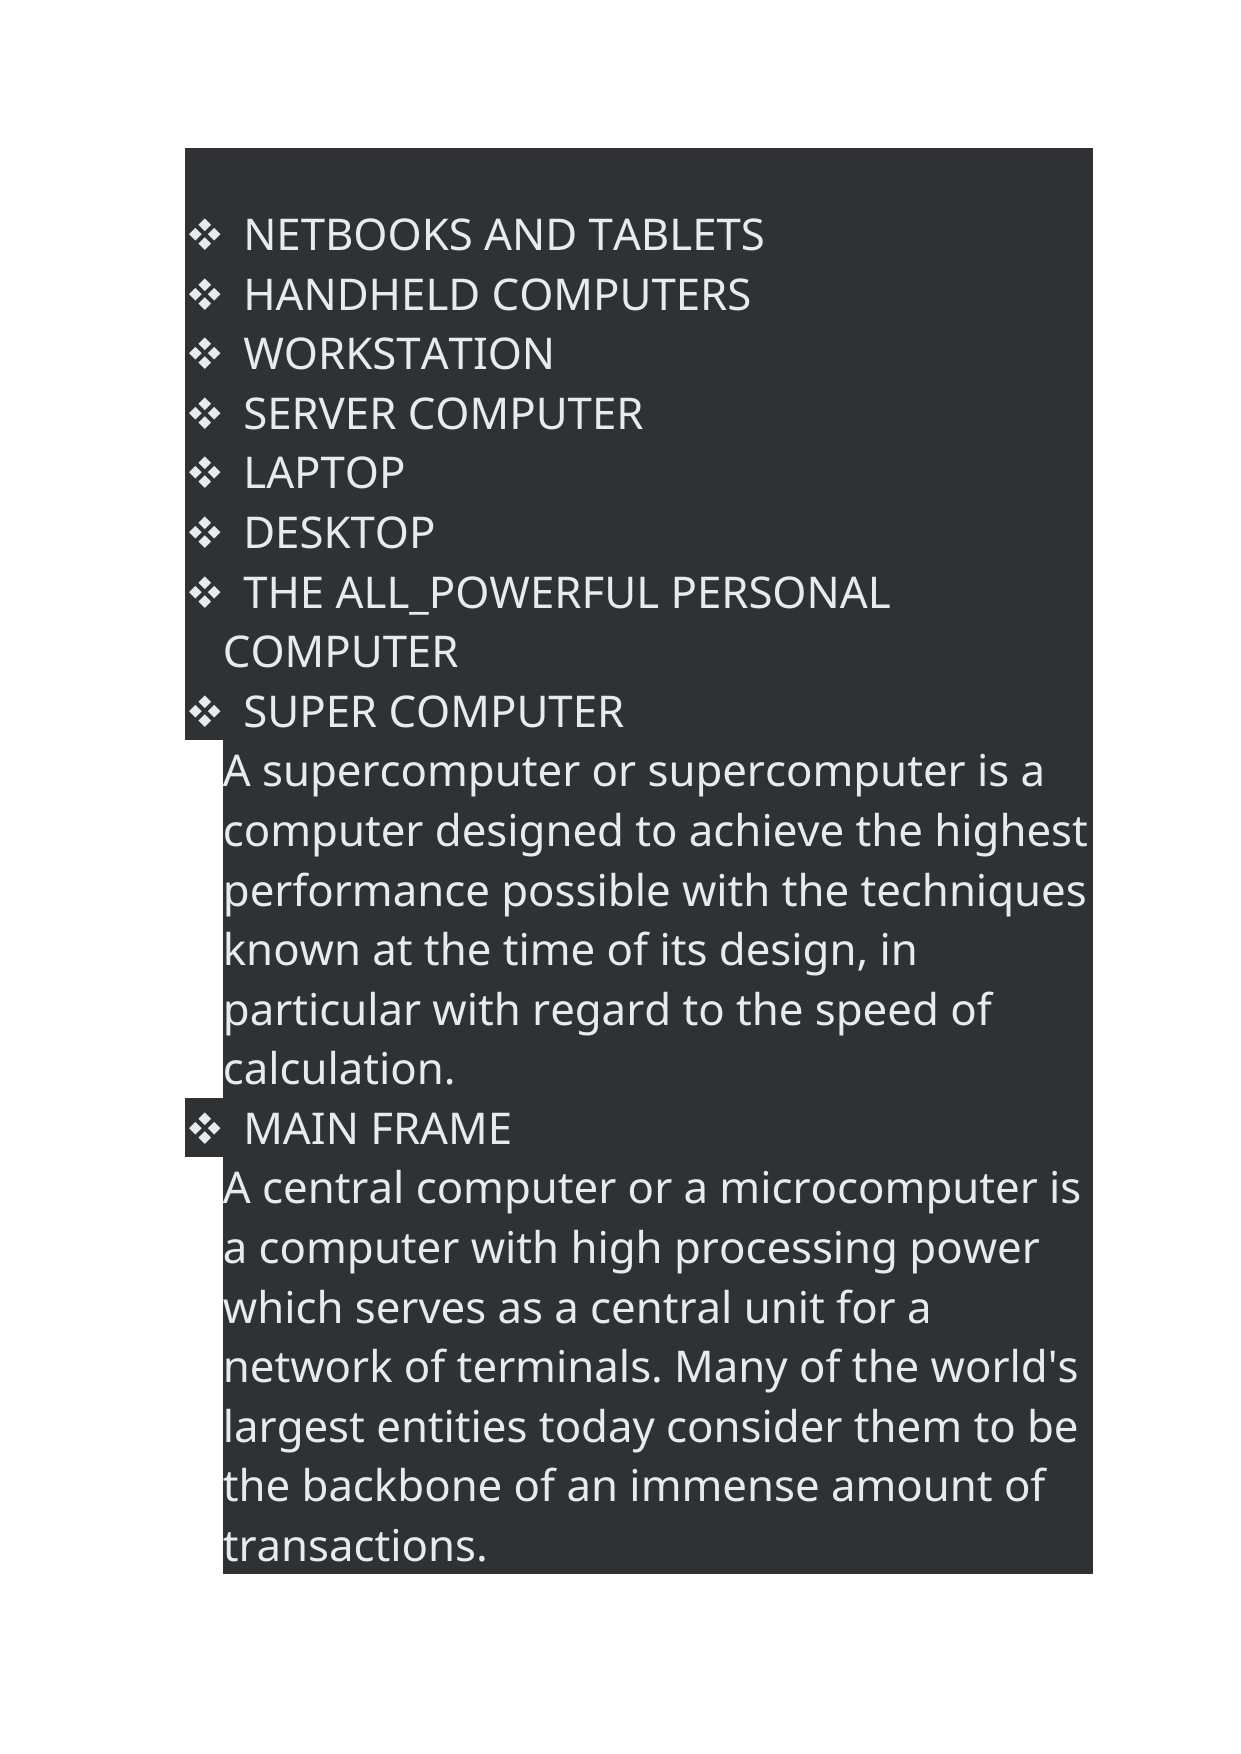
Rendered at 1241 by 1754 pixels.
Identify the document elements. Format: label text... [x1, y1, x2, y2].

list A central computer or a microcomputer is a computer with high processing power which serves as a central unit for a network of terminals. Many of the world's largest entities today consider them to be the backbone of an immense amount of transactions. [223, 1157, 1093, 1574]
list DESKTOP [185, 502, 1093, 561]
list A supercomputer or supercomputer is a computer designed to achieve the highest performance possible with the techniques known at the time of its design, in particular with regard to the speed of calculation. [223, 740, 1093, 1098]
list LAPTOP [185, 442, 1093, 502]
list SERVER COMPUTER [185, 383, 1093, 442]
list HANDHELD COMPUTERS [185, 263, 1093, 323]
list WORKSTATION [185, 323, 1093, 383]
list MAIN FRAME [185, 1098, 1093, 1157]
list NETBOOKS AND TABLETS [185, 204, 1093, 263]
list SUPER COMPUTER [185, 681, 1093, 740]
list THE ALL_POWERFUL PERSONAL COMPUTER [185, 561, 1093, 681]
